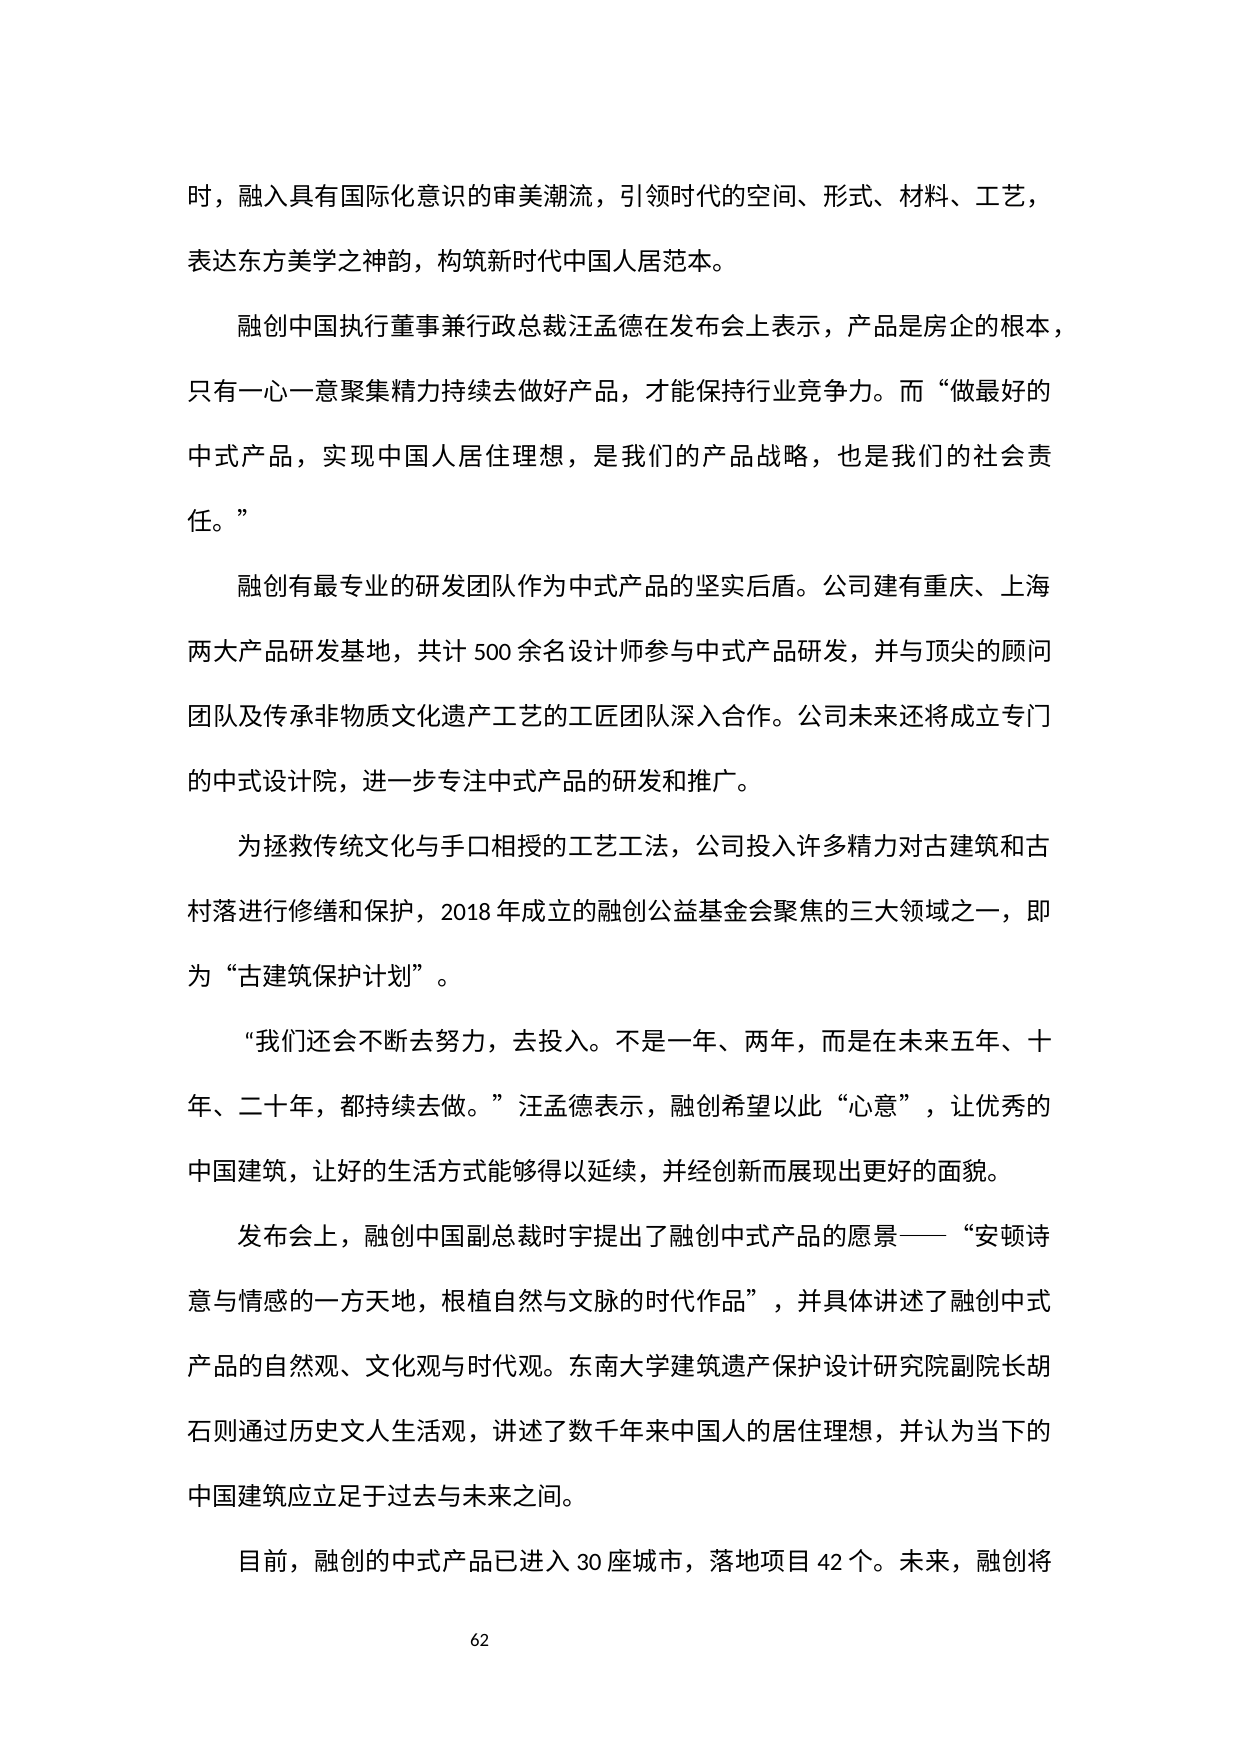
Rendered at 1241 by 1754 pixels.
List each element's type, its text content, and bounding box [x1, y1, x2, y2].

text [187, 1527, 1053, 1592]
text 发布会上，融创中国副总裁时宇提出了融创中式产品的愿景——“安顿诗意与情感的一方天地，根植自然与文脉的时代作品”，并具体讲述了融创中式产品的自然观、文化观与时代观。东南大学建筑遗产保护设计研究院副院长胡石则通过历史文人生活观，讲述了数千年来中国人的居住理想，并认为当下的中国建筑应立足于过去与未来之间。 [187, 1202, 1053, 1527]
text “我们还会不断去努力，去投入。不是一年、两年，而是在未来五年、十年、二十年，都持续去做。”汪孟德表示，融创希望以此“心意”，让优秀的中国建筑，让好的生活方式能够得以延续，并经创新而展现出更好的面貌。 [187, 1007, 1053, 1202]
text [187, 162, 1053, 292]
text 为拯救传统文化与手口相授的工艺工法，公司投入许多精力对古建筑和古村落进行修缮和保护，2018年成立的融创公益基金会聚焦的三大领域之一，即为“古建筑保护计划”。 [187, 812, 1053, 1007]
text 融创有最专业的研发团队作为中式产品的坚实后盾。公司建有重庆、上海两大产品研发基地，共计500余名设计师参与中式产品研发，并与顶尖的顾问团队及传承非物质文化遗产工艺的工匠团队深入合作。公司未来还将成立专门的中式设计院，进一步专注中式产品的研发和推广。 [187, 552, 1053, 812]
text 融创中国执行董事兼行政总裁汪孟德在发布会上表示，产品是房企的根本，只有一心一意聚集精力持续去做好产品，才能保持行业竞争力。而“做最好的中式产品，实现中国人居住理想，是我们的产品战略，也是我们的社会责任。” [187, 292, 1053, 552]
